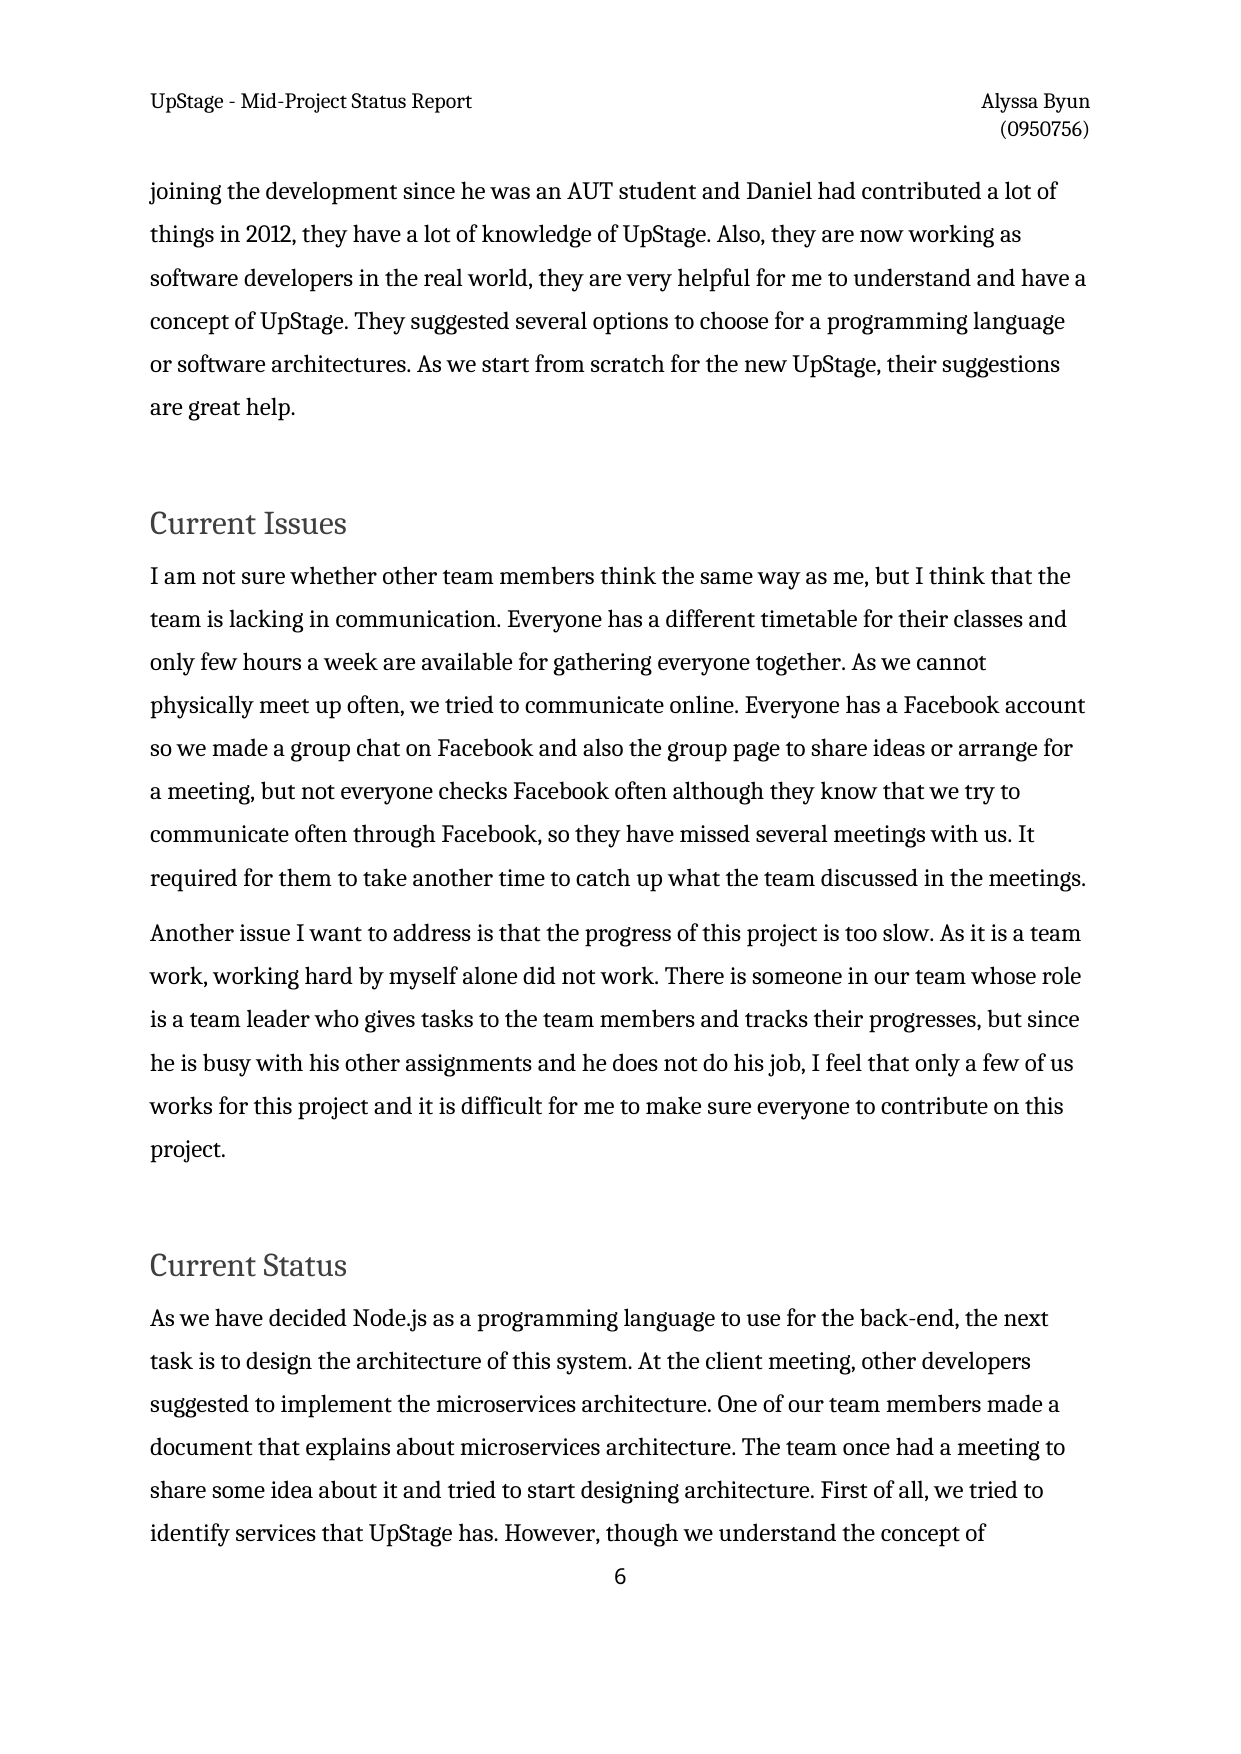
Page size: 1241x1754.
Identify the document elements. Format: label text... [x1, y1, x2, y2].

text Another issue I want to address is that the progress of this project is too slow. As it is a team work, working hard by myself alone did not work. There is someone in our team whose role is a team leader who gives tasks to the team members and tracks their progresses, but since he is busy with his other assignments and he does not do his job, I feel that only a few of us works for this project and it is difficult for me to make sure everyone to contribute on this project. [150, 919, 1090, 1163]
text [150, 1303, 1090, 1548]
text I am not sure whether other team members think the same way as me, but I think that the team is lacking in communication. Everyone has a different timetable for their classes and only few hours a week are available for gathering everyone together. As we cannot physically meet up often, we tried to communicate online. Everyone has a Facebook account so we made a group chat on Facebook and also the group page to share ideas or arrange for a meeting, but not everyone checks Facebook often although they know that we try to communicate often through Facebook, so they have missed several meetings with us. It required for them to take another time to catch up what the team discussed in the meetings. [150, 562, 1090, 892]
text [150, 177, 1090, 422]
subtitle Current Issues [150, 504, 1090, 542]
subtitle Current Status [150, 1246, 1090, 1284]
